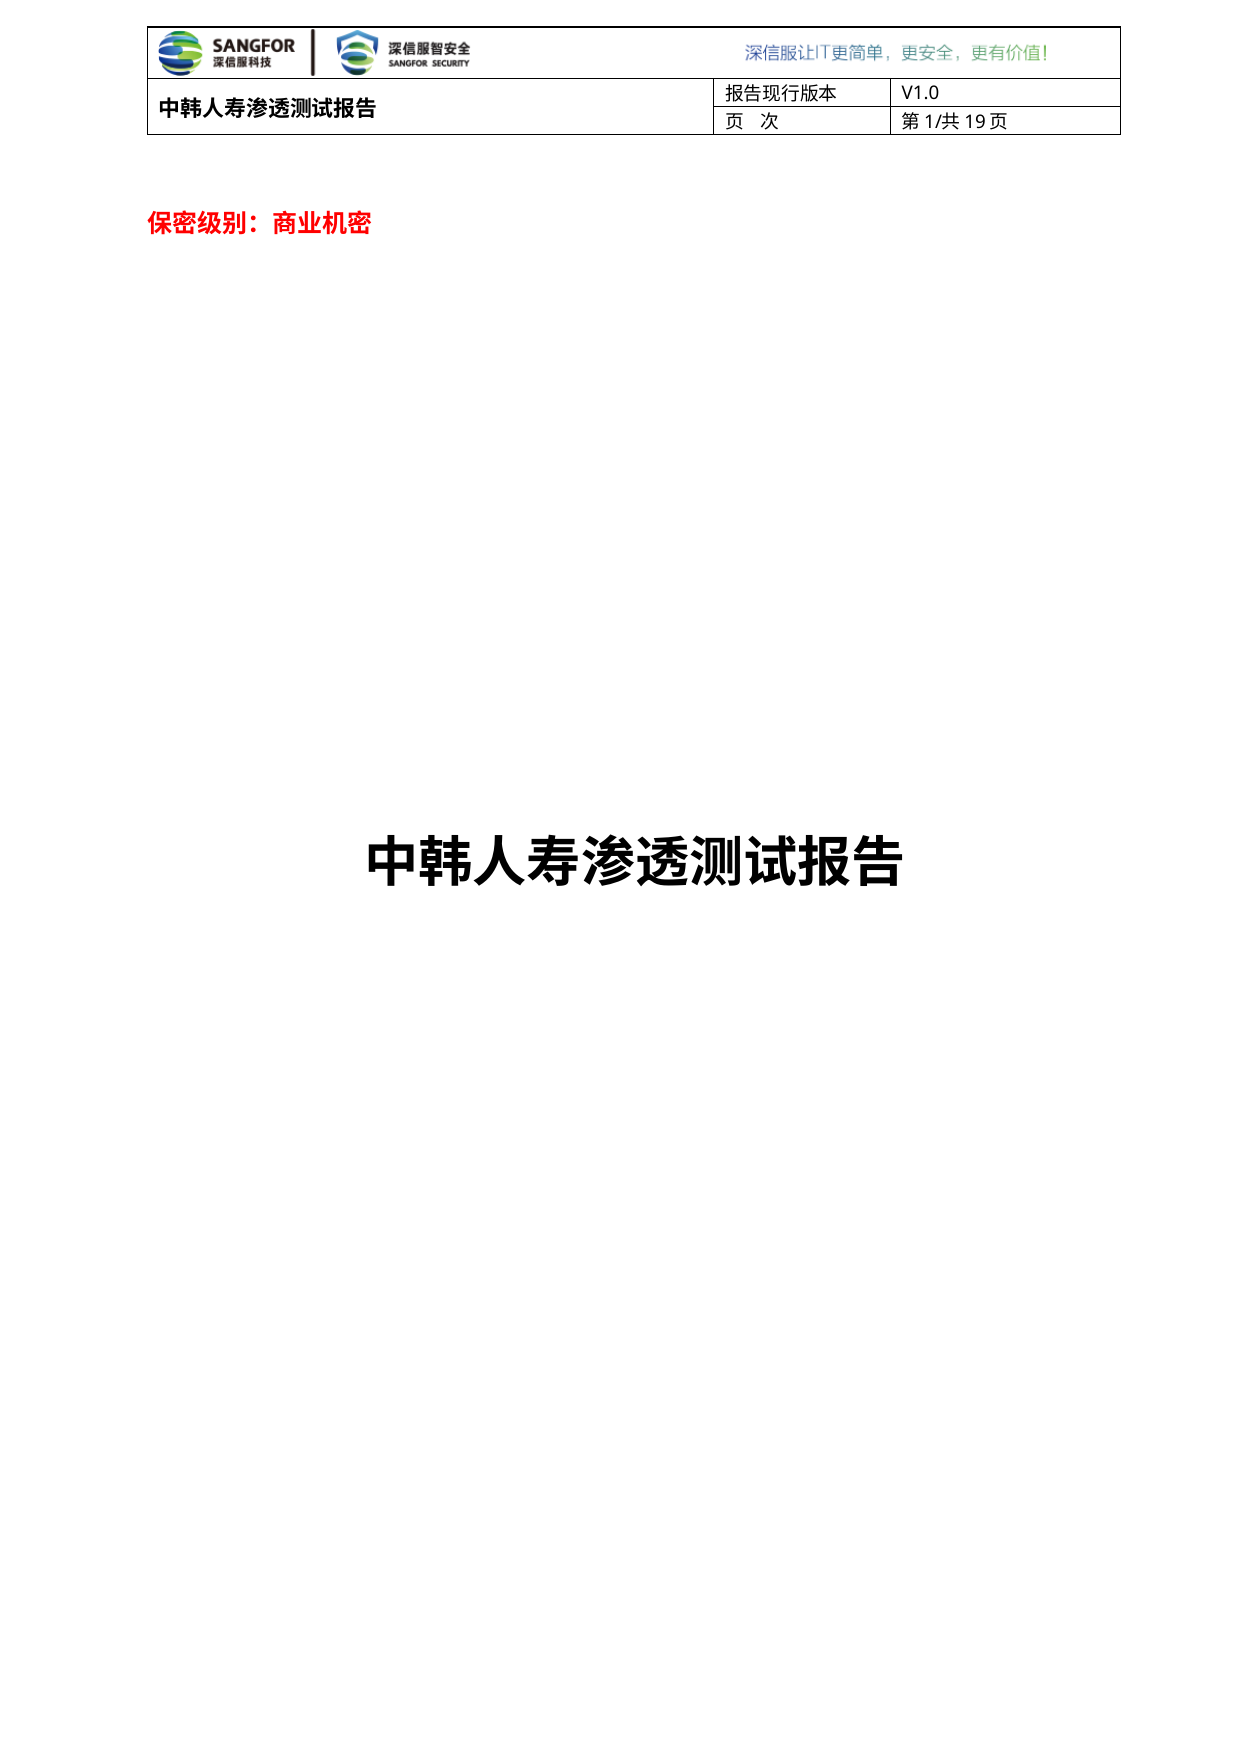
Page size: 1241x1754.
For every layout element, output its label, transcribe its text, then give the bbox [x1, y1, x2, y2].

picture [158, 28, 1047, 77]
text 中韩人寿渗透测试报告 [148, 809, 1122, 907]
text 保密级别：商业机密 [148, 189, 1122, 254]
